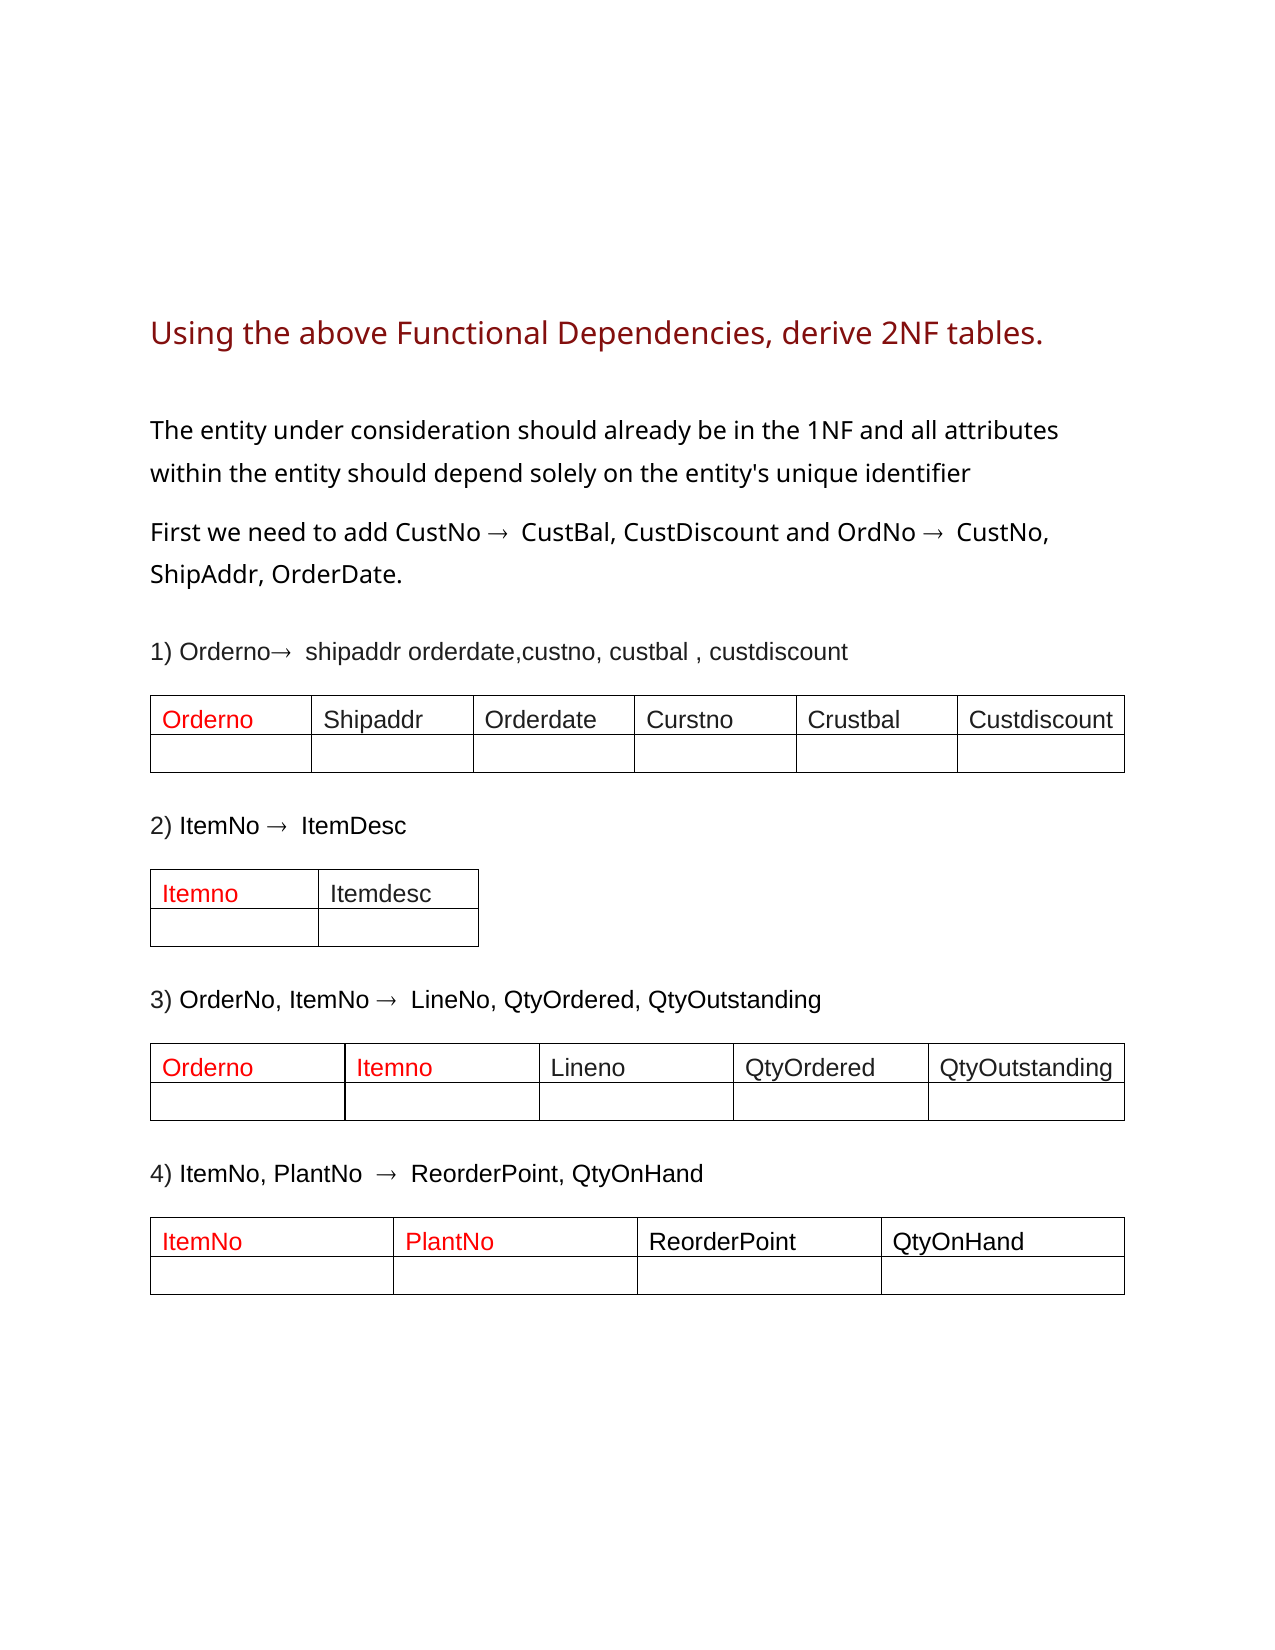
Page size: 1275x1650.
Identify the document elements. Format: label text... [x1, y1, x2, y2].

table_cell [882, 1257, 1124, 1294]
table_header ItemNo [151, 1218, 393, 1256]
table_cell [319, 909, 478, 946]
table_cell [151, 1083, 344, 1120]
table_header Custdiscount [958, 696, 1124, 734]
text The entity under consideration should already be in the 1NF and all attributes within the entity should depend solely on the entity's unique identifier [150, 413, 1125, 489]
table_header Itemno [151, 870, 318, 908]
table_header Curstno [635, 696, 796, 734]
table_header ReorderPoint [638, 1218, 881, 1256]
table_header QtyOrdered [734, 1044, 928, 1082]
table_cell [635, 735, 796, 772]
table_header Itemdesc [319, 870, 478, 908]
table_cell [929, 1083, 1124, 1120]
table_cell [151, 1257, 393, 1294]
table_header QtyOnHand [882, 1218, 1124, 1256]
table_header QtyOutstanding [929, 1044, 1124, 1082]
table_cell [797, 735, 957, 772]
table_cell [346, 1083, 539, 1120]
table_header Itemno [346, 1044, 539, 1082]
table_cell [734, 1083, 928, 1120]
table_header Orderno [151, 696, 311, 734]
table_cell [394, 1257, 637, 1294]
text 2) ItemNo ItemDesc [150, 802, 1125, 840]
text First we need to add CustNo CustBal, CustDiscount and OrdNo CustNo, ShipAddr, OrderDate. [150, 514, 1125, 591]
table_cell [638, 1257, 881, 1294]
table_header Lineno [540, 1044, 733, 1082]
table_header Orderdate [474, 696, 634, 734]
table_cell [540, 1083, 733, 1120]
text 1) Orderno shipaddr orderdate,custno, custbal , custdiscount [150, 628, 1125, 666]
table_cell [474, 735, 634, 772]
table_header Crustbal [797, 696, 957, 734]
subtitle Using the above Functional Dependencies, derive 2NF tables. [150, 311, 1125, 353]
table_cell [151, 735, 311, 772]
table_cell [312, 735, 473, 772]
table_header Orderno [151, 1044, 344, 1082]
table_header Shipaddr [312, 696, 473, 734]
table_header PlantNo [394, 1218, 637, 1256]
text 3) OrderNo, ItemNo LineNo, QtyOrdered, QtyOutstanding [150, 976, 1125, 1014]
text 4) ItemNo, PlantNo ReorderPoint, QtyOnHand [150, 1150, 1125, 1188]
table_cell [151, 909, 318, 946]
table_cell [958, 735, 1124, 772]
